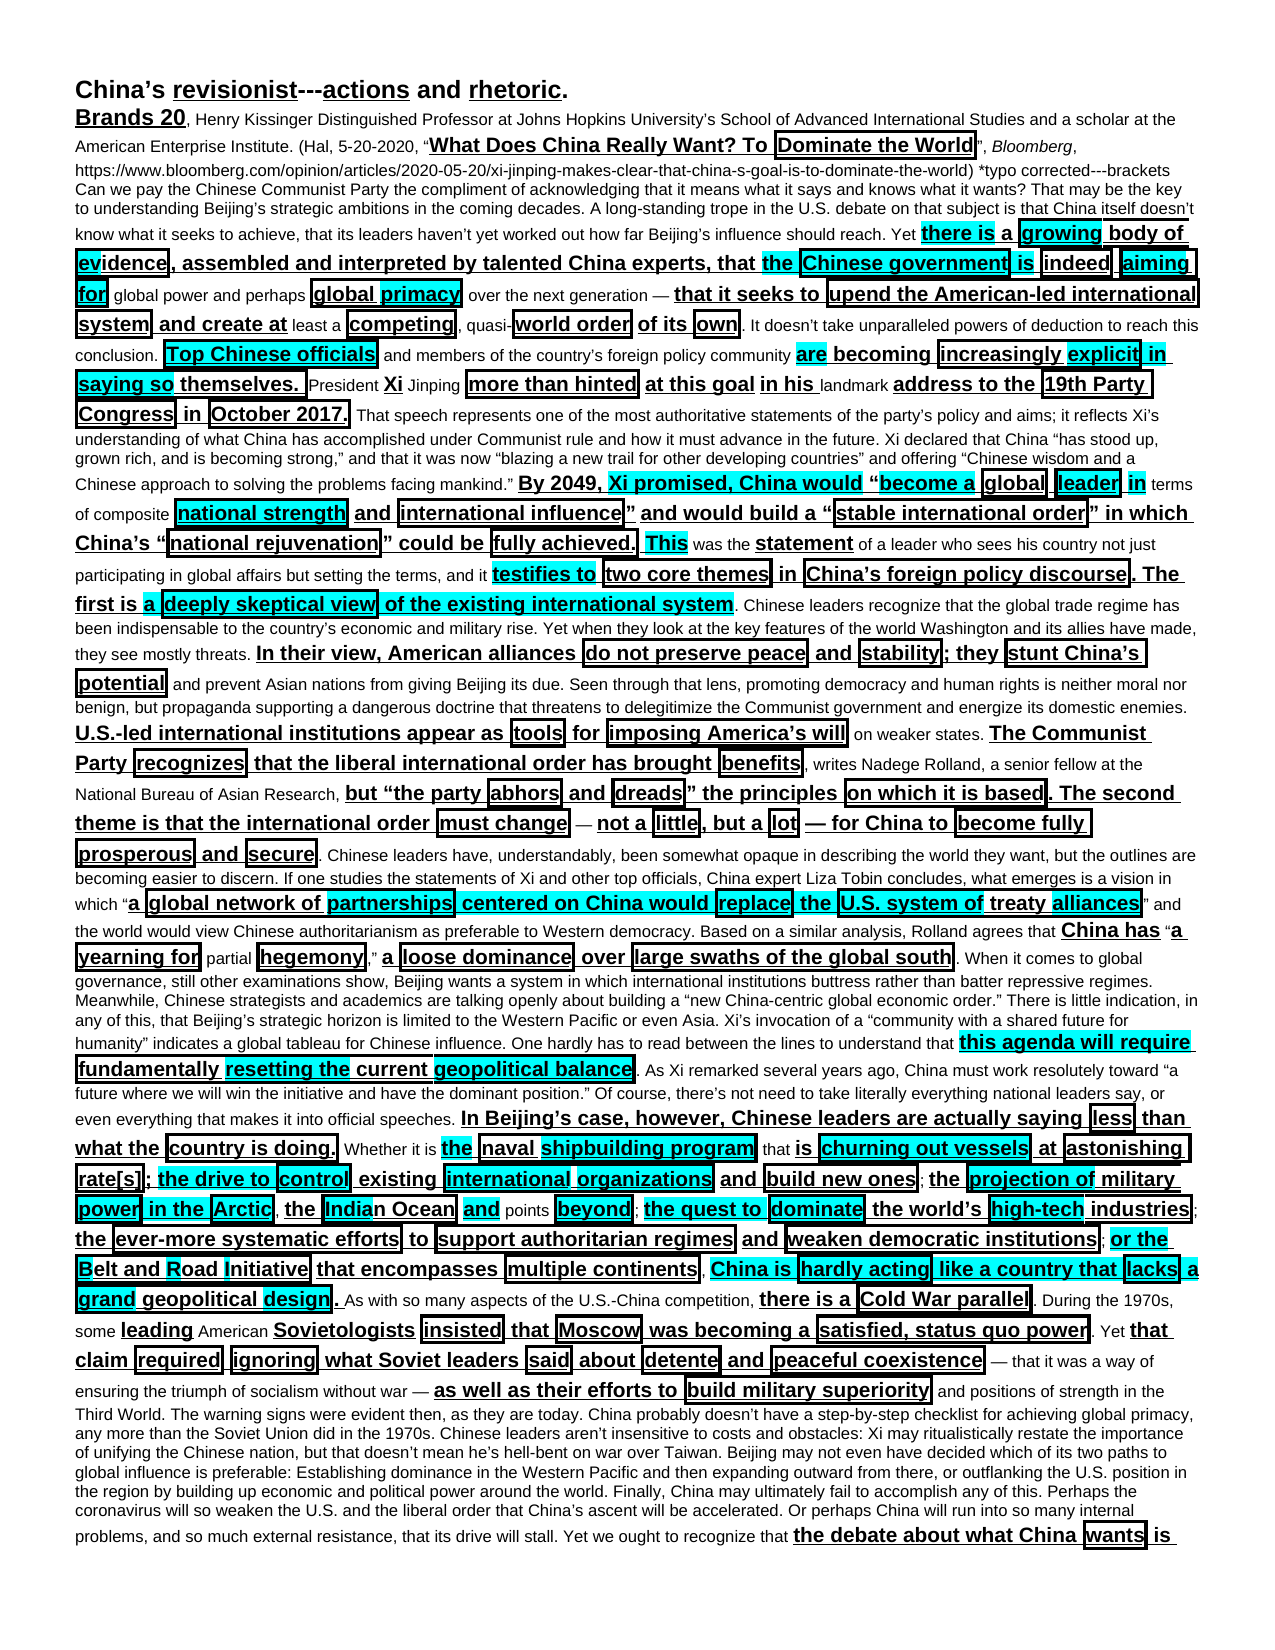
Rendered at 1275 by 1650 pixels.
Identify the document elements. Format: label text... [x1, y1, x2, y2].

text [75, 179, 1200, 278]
subtitle China’s revisionist---actions and rhetoric. [75, 75, 1200, 104]
text Brands 20, Henry Kissinger Distinguished Professor at Johns Hopkins University’s School of Advanced International Studies and a scholar at the American Enterprise Institute. (Hal, 5-20-2020, “What Does China Really Want? To Dominate the World”, Bloomberg, https://www.bloomberg.com/opinion/articles/2020-05-20/xi-jinping-makes-clear-that-china-s-goal-is-to-dominate-the-world) *typo corrected---brackets [75, 104, 1200, 179]
